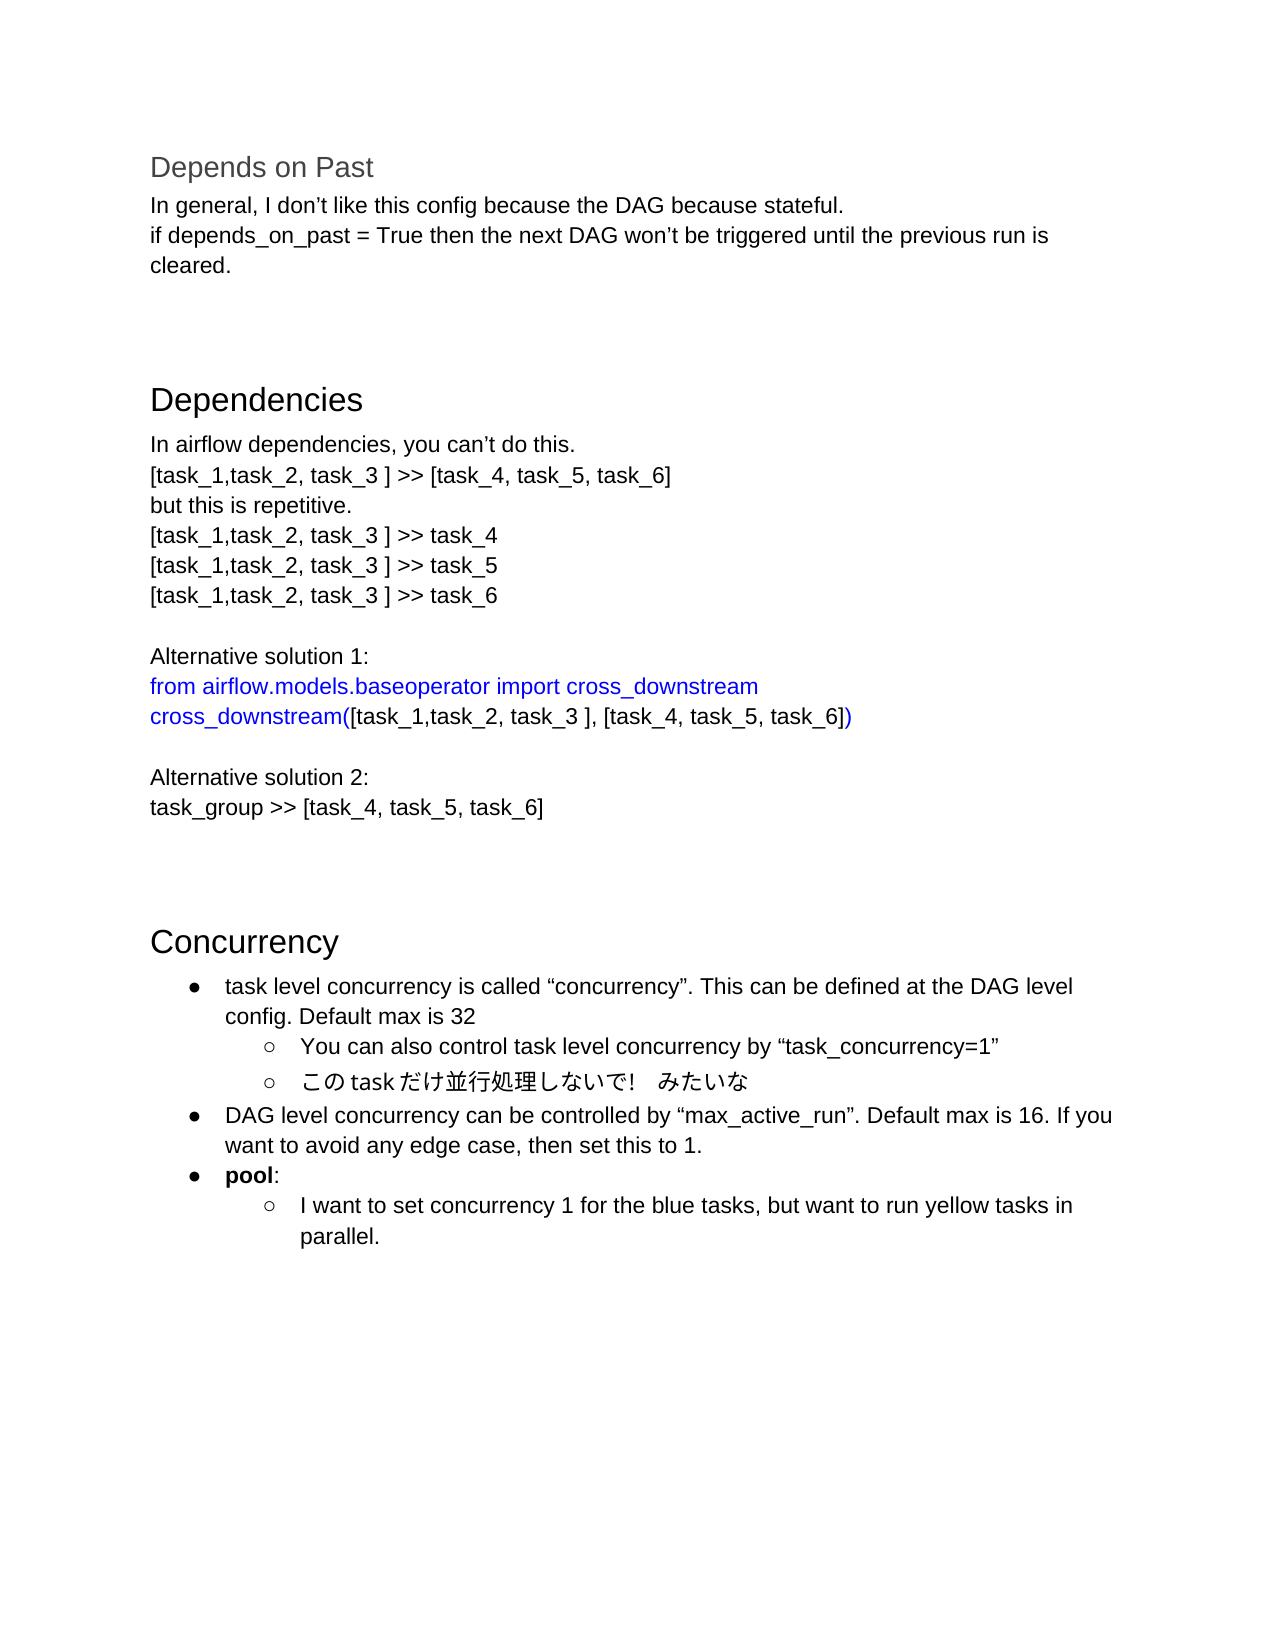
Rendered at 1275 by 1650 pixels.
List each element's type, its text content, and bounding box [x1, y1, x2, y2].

text if depends_on_past = True then the next DAG won’t be triggered until the previous run is cleared. [150, 222, 1125, 279]
list このtaskだけ並行処理しないで! みたいな [262, 1063, 1125, 1097]
text cross_downstream([task_1,task_2, task_3 ], [task_4, task_5, task_6]) [150, 703, 1125, 729]
list pool: [187, 1162, 1125, 1189]
list task level concurrency is called “concurrency”. This can be defined at the DAG level config. Default max is 32 [187, 973, 1125, 1029]
text Alternative solution 1: [150, 643, 1125, 669]
text [task_1,task_2, task_3 ] >> [task_4, task_5, task_6] [150, 462, 1125, 488]
text from airflow.models.baseoperator import cross_downstream [150, 673, 1125, 699]
text In general, I don’t like this config because the DAG because stateful. [150, 192, 1125, 218]
text Alternative solution 2: [150, 764, 1125, 790]
text but this is repetitive. [150, 492, 1125, 518]
subtitle Dependencies [150, 380, 1125, 419]
list You can also control task level concurrency by “task_concurrency=1” [262, 1033, 1125, 1060]
list DAG level concurrency can be controlled by “max_active_run”. Default max is 16. If you want to avoid any edge case, then set this to 1. [187, 1102, 1125, 1158]
text task_group >> [task_4, task_5, task_6] [150, 794, 1125, 820]
subtitle Depends on Past [150, 150, 1125, 183]
subtitle Concurrency [150, 922, 1125, 960]
text [task_1,task_2, task_3 ] >> task_4 [150, 522, 1125, 548]
list I want to set concurrency 1 for the blue tasks, but want to run yellow tasks in parallel. [262, 1192, 1125, 1249]
text [task_1,task_2, task_3 ] >> task_5 [150, 552, 1125, 578]
text [task_1,task_2, task_3 ] >> task_6 [150, 582, 1125, 609]
text In airflow dependencies, you can’t do this. [150, 431, 1125, 458]
